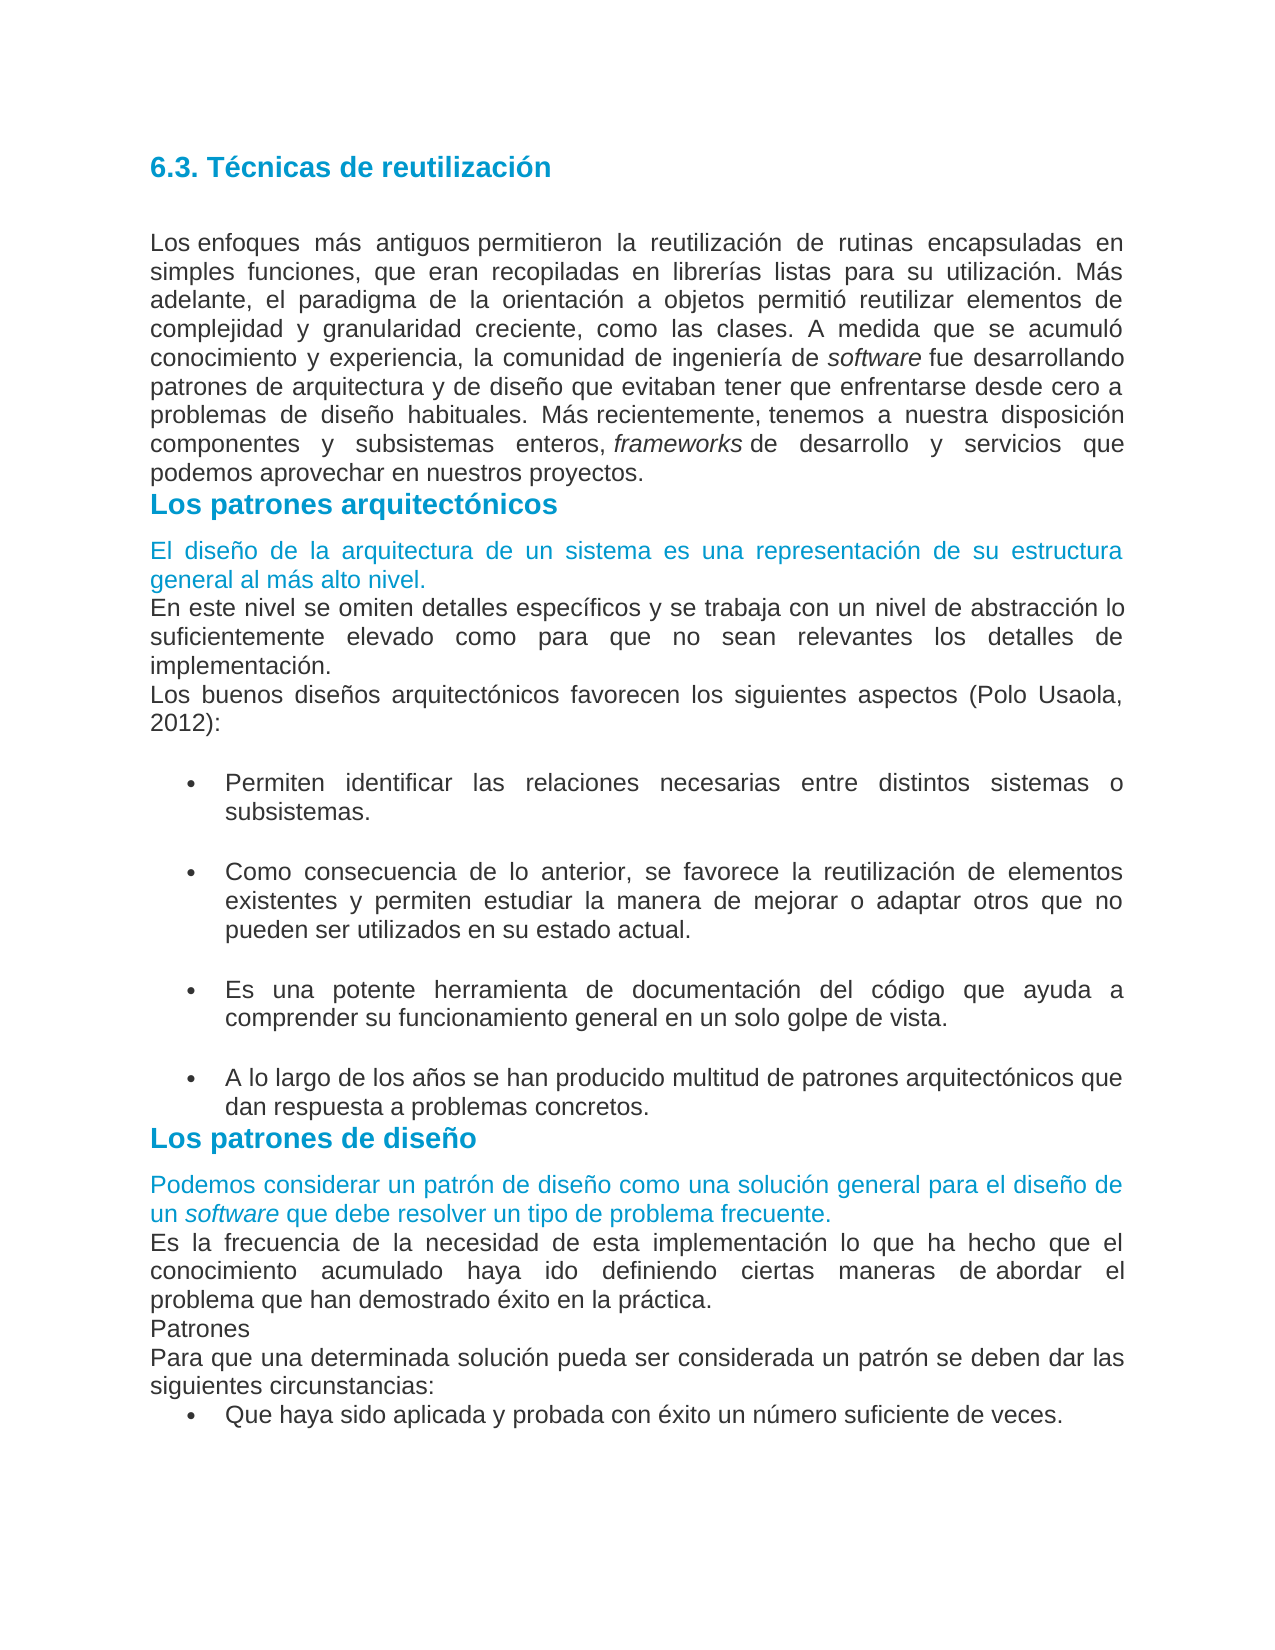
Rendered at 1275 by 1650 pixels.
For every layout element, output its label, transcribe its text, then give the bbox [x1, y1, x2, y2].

list Es una potente herramienta de documentación del código que ayuda a comprender su funcionamiento general en un solo golpe de vista. [187, 974, 1125, 1032]
text Patrones [150, 1314, 1125, 1342]
list Que haya sido aplicada y probada con éxito un número suficiente de veces. [187, 1400, 1125, 1429]
subtitle Los patrones arquitectónicos [150, 487, 1125, 520]
text Los enfoques más antiguos permitieron la reutilización de rutinas encapsuladas en simples funciones, que eran recopiladas en librerías listas para su utilización. Más adelante, el paradigma de la orientación a objetos permitió reutilizar elementos de complejidad y granularidad creciente, como las clases. A medida que se acumuló conocimiento y experiencia, la comunidad de ingeniería de software fue desarrollando patrones de arquitectura y de diseño que evitaban tener que enfrentarse desde cero a problemas de diseño habituales. Más recientemente, tenemos a nuestra disposición componentes y subsistemas enteros, frameworks de desarrollo y servicios que podemos aprovechar en nuestros proyectos. [150, 228, 1125, 487]
text En este nivel se omiten detalles específicos y se trabaja con un nivel de abstracción lo suficientemente elevado como para que no sean relevantes los detalles de implementación. [150, 593, 1125, 679]
text Para que una determinada solución pueda ser considerada un patrón se deben dar las siguientes circunstancias: [150, 1342, 1125, 1400]
list Permiten identificar las relaciones necesarias entre distintos sistemas o subsistemas. [187, 768, 1125, 826]
text Los buenos diseños arquitectónicos favorecen los siguientes aspectos (Polo Usaola, 2012): [150, 679, 1125, 737]
text Es la frecuencia de la necesidad de esta implementación lo que ha hecho que el conocimiento acumulado haya ido definiendo ciertas maneras de abordar el problema que han demostrado éxito en la práctica. [150, 1227, 1125, 1314]
text El diseño de la arquitectura de un sistema es una representación de su estructura general al más alto nivel. [150, 536, 1125, 593]
text Podemos considerar un patrón de diseño como una solución general para el diseño de un software que debe resolver un tipo de problema frecuente. [150, 1170, 1125, 1227]
subtitle 6.3. Técnicas de reutilización [150, 150, 1125, 183]
subtitle Los patrones de diseño [150, 1121, 1125, 1154]
list Como consecuencia de lo anterior, se favorece la reutilización de elementos existentes y permiten estudiar la manera de mejorar o adaptar otros que no pueden ser utilizados en su estado actual. [187, 857, 1125, 943]
list A lo largo de los años se han producido multitud de patrones arquitectónicos que dan respuesta a problemas concretos. [187, 1063, 1125, 1121]
